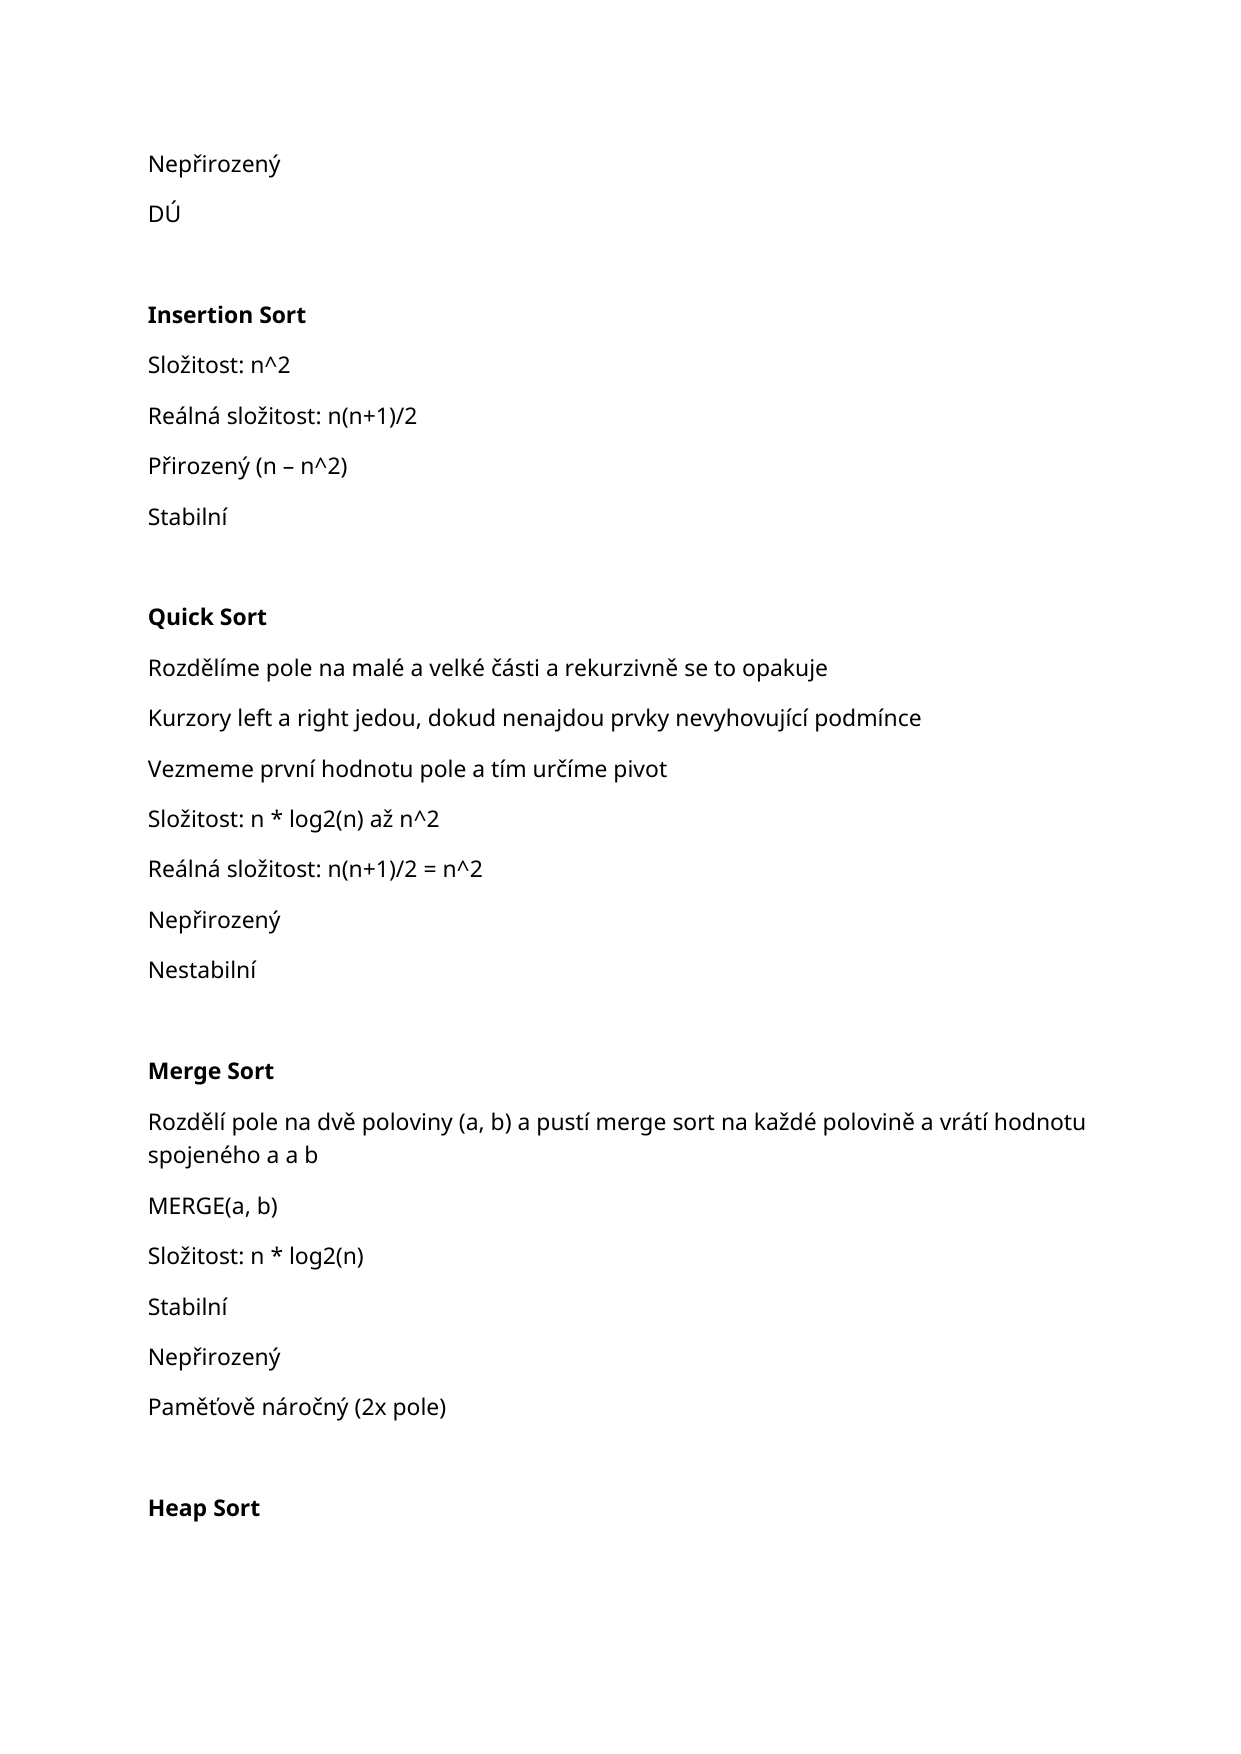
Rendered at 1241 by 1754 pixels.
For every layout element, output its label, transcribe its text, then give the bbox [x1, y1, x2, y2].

text Heap Sort [148, 1492, 1093, 1523]
text DÚ [148, 198, 1093, 229]
text Rozdělí pole na dvě poloviny (a, b) a pustí merge sort na každé polovině a vrátí hodnotu spojeného a a b [148, 1106, 1093, 1171]
text Quick Sort [148, 601, 1093, 633]
text Složitost: n * log2(n) [148, 1240, 1093, 1271]
text Rozdělíme pole na malé a velké části a rekurzivně se to opakuje [148, 652, 1093, 683]
text Složitost: n * log2(n) až n^2 [148, 803, 1093, 834]
text Složitost: n^2 [148, 349, 1093, 381]
text Přirozený (n – n^2) [148, 450, 1093, 481]
text Paměťově náročný (2x pole) [148, 1391, 1093, 1423]
text Nestabilní [148, 954, 1093, 986]
text Reálná složitost: n(n+1)/2 [148, 400, 1093, 431]
text Reálná složitost: n(n+1)/2 = n^2 [148, 853, 1093, 885]
text Kurzory left a right jedou, dokud nenajdou prvky nevyhovující podmínce [148, 702, 1093, 733]
text Insertion Sort [148, 299, 1093, 330]
text Nepřirozený [148, 904, 1093, 935]
text Merge Sort [148, 1055, 1093, 1086]
text Stabilní [148, 1291, 1093, 1322]
text Stabilní [148, 501, 1093, 532]
text Nepřirozený [148, 148, 1093, 179]
text Vezmeme první hodnotu pole a tím určíme pivot [148, 753, 1093, 784]
text Nepřirozený [148, 1341, 1093, 1372]
text MERGE(a, b) [148, 1190, 1093, 1221]
